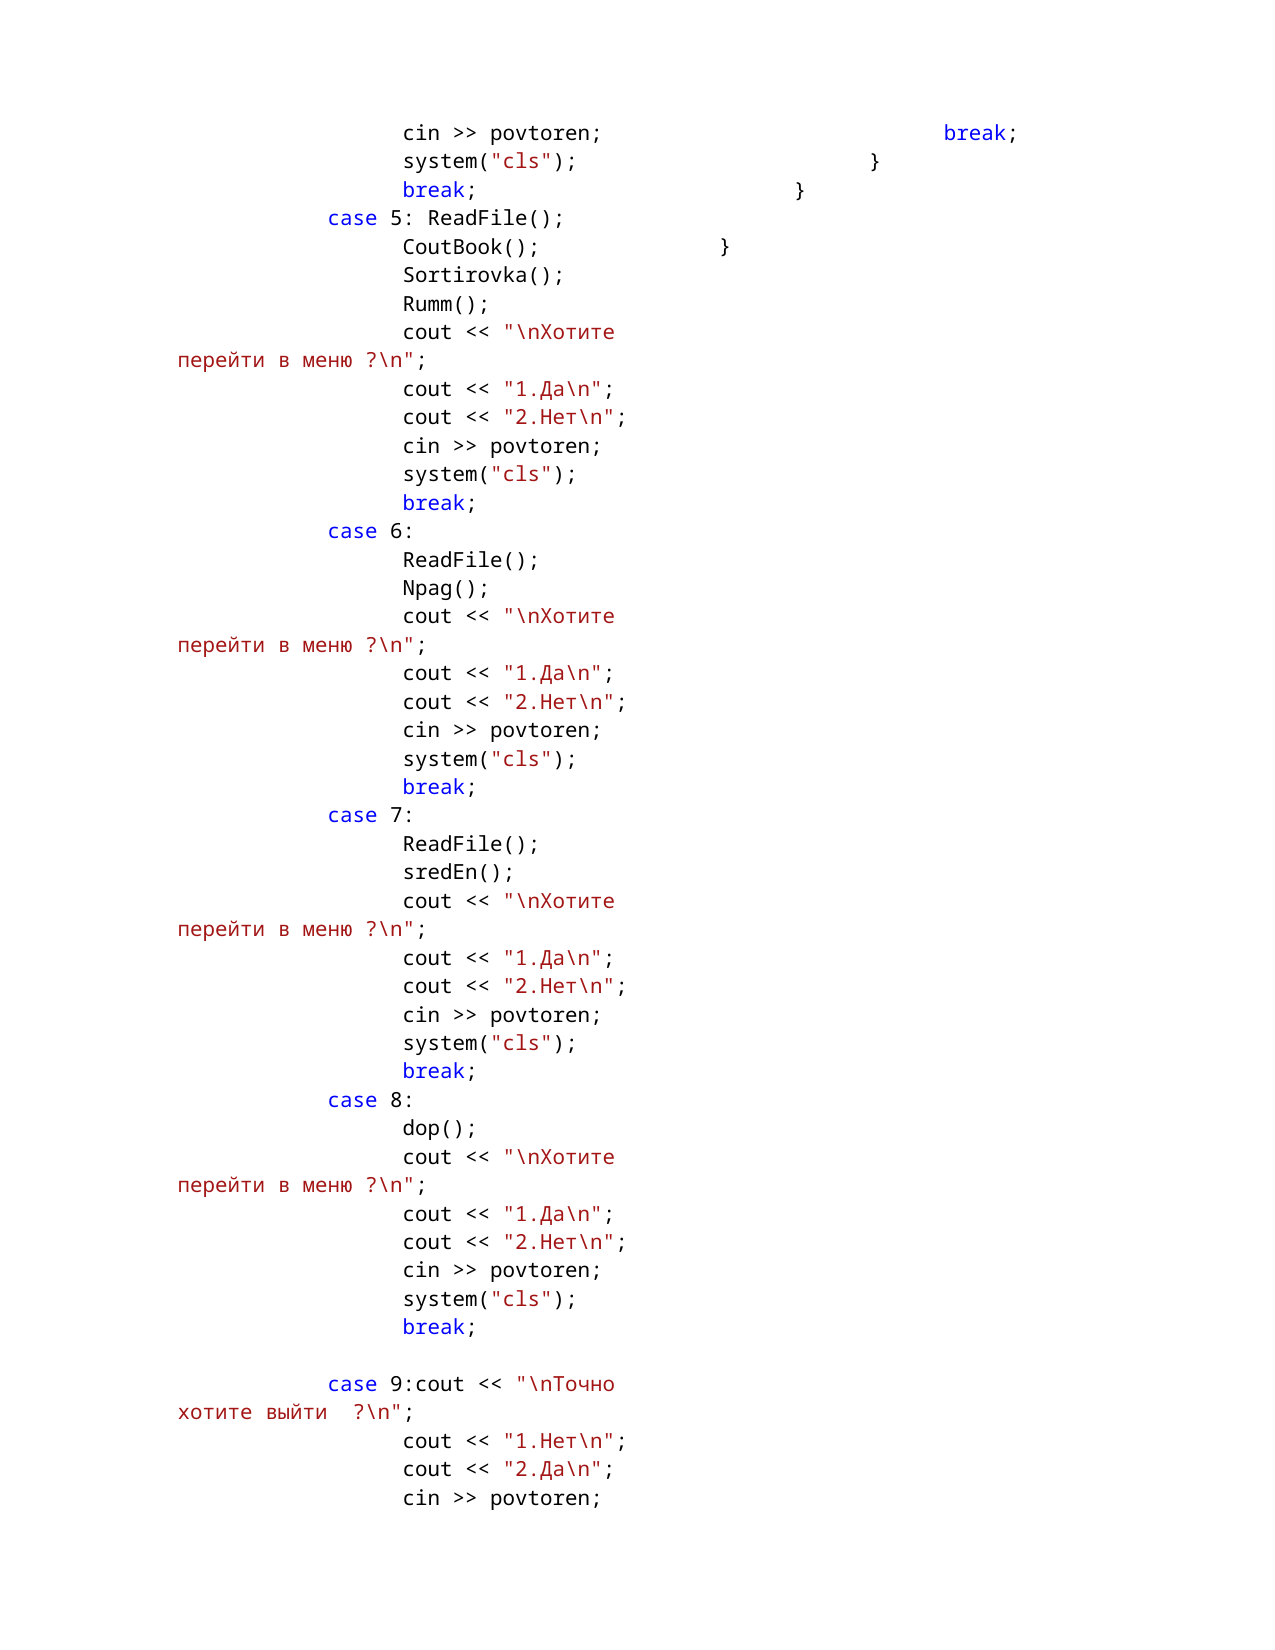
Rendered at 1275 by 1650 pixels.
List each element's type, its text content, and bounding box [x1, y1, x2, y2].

text cout << "2.Нет\n"; [177, 1227, 645, 1256]
text Npag(); [177, 573, 645, 602]
text } [719, 147, 1186, 175]
text case 7: [177, 801, 645, 829]
text cout << "1.Да\n"; [177, 943, 645, 971]
text break; [177, 772, 645, 801]
text cout << "2.Нет\n"; [177, 687, 645, 715]
text cin >> povtoren; [177, 1000, 645, 1028]
text } [719, 231, 1186, 260]
text cin >> povtoren; [177, 715, 645, 744]
text sredEn(); [177, 857, 645, 886]
text break; [177, 488, 645, 516]
text } [719, 175, 1186, 203]
text break; [177, 1312, 645, 1341]
text system("cls"); [177, 459, 645, 488]
text Sortirovka(); [177, 260, 645, 289]
text cout << "\nХотите перейти в меню ?\n"; [177, 886, 645, 943]
text cout << "2.Нет\n"; [177, 971, 645, 1000]
text system("cls"); [177, 744, 645, 772]
text break; [719, 118, 1186, 147]
text cout << "1.Да\n"; [177, 374, 645, 402]
text cout << "\nХотите перейти в меню ?\n"; [177, 602, 645, 658]
text cout << "\nХотите перейти в меню ?\n"; [177, 1142, 645, 1199]
text system("cls"); [177, 147, 645, 175]
text ReadFile(); [177, 829, 645, 857]
text break; [177, 175, 645, 203]
text dop(); [177, 1113, 645, 1142]
text cin >> povtoren; [177, 431, 645, 459]
text cin >> povtoren; [177, 118, 645, 147]
text break; [177, 1057, 645, 1085]
text cout << "1.Нет\n"; [177, 1426, 645, 1454]
text system("cls"); [177, 1028, 645, 1057]
text system("cls"); [177, 1284, 645, 1312]
text case 8: [177, 1085, 645, 1113]
text ReadFile(); [177, 545, 645, 573]
text case 6: [177, 516, 645, 545]
text CoutBook(); [177, 232, 645, 260]
text Rumm(); [177, 289, 645, 317]
text cout << "1.Да\n"; [177, 1199, 645, 1227]
text case 5: ReadFile(); [177, 203, 645, 232]
text cout << "1.Да\n"; [177, 658, 645, 687]
text cout << "\nХотите перейти в меню ?\n"; [177, 317, 645, 374]
text case 9:cout << "\nТочно хотите выйти ?\n"; [177, 1369, 645, 1426]
text cout << "2.Нет\n"; [177, 402, 645, 431]
text cin >> povtoren; [177, 1256, 645, 1284]
text cin >> povtoren; [177, 1483, 645, 1511]
text cout << "2.Да\n"; [177, 1454, 645, 1483]
